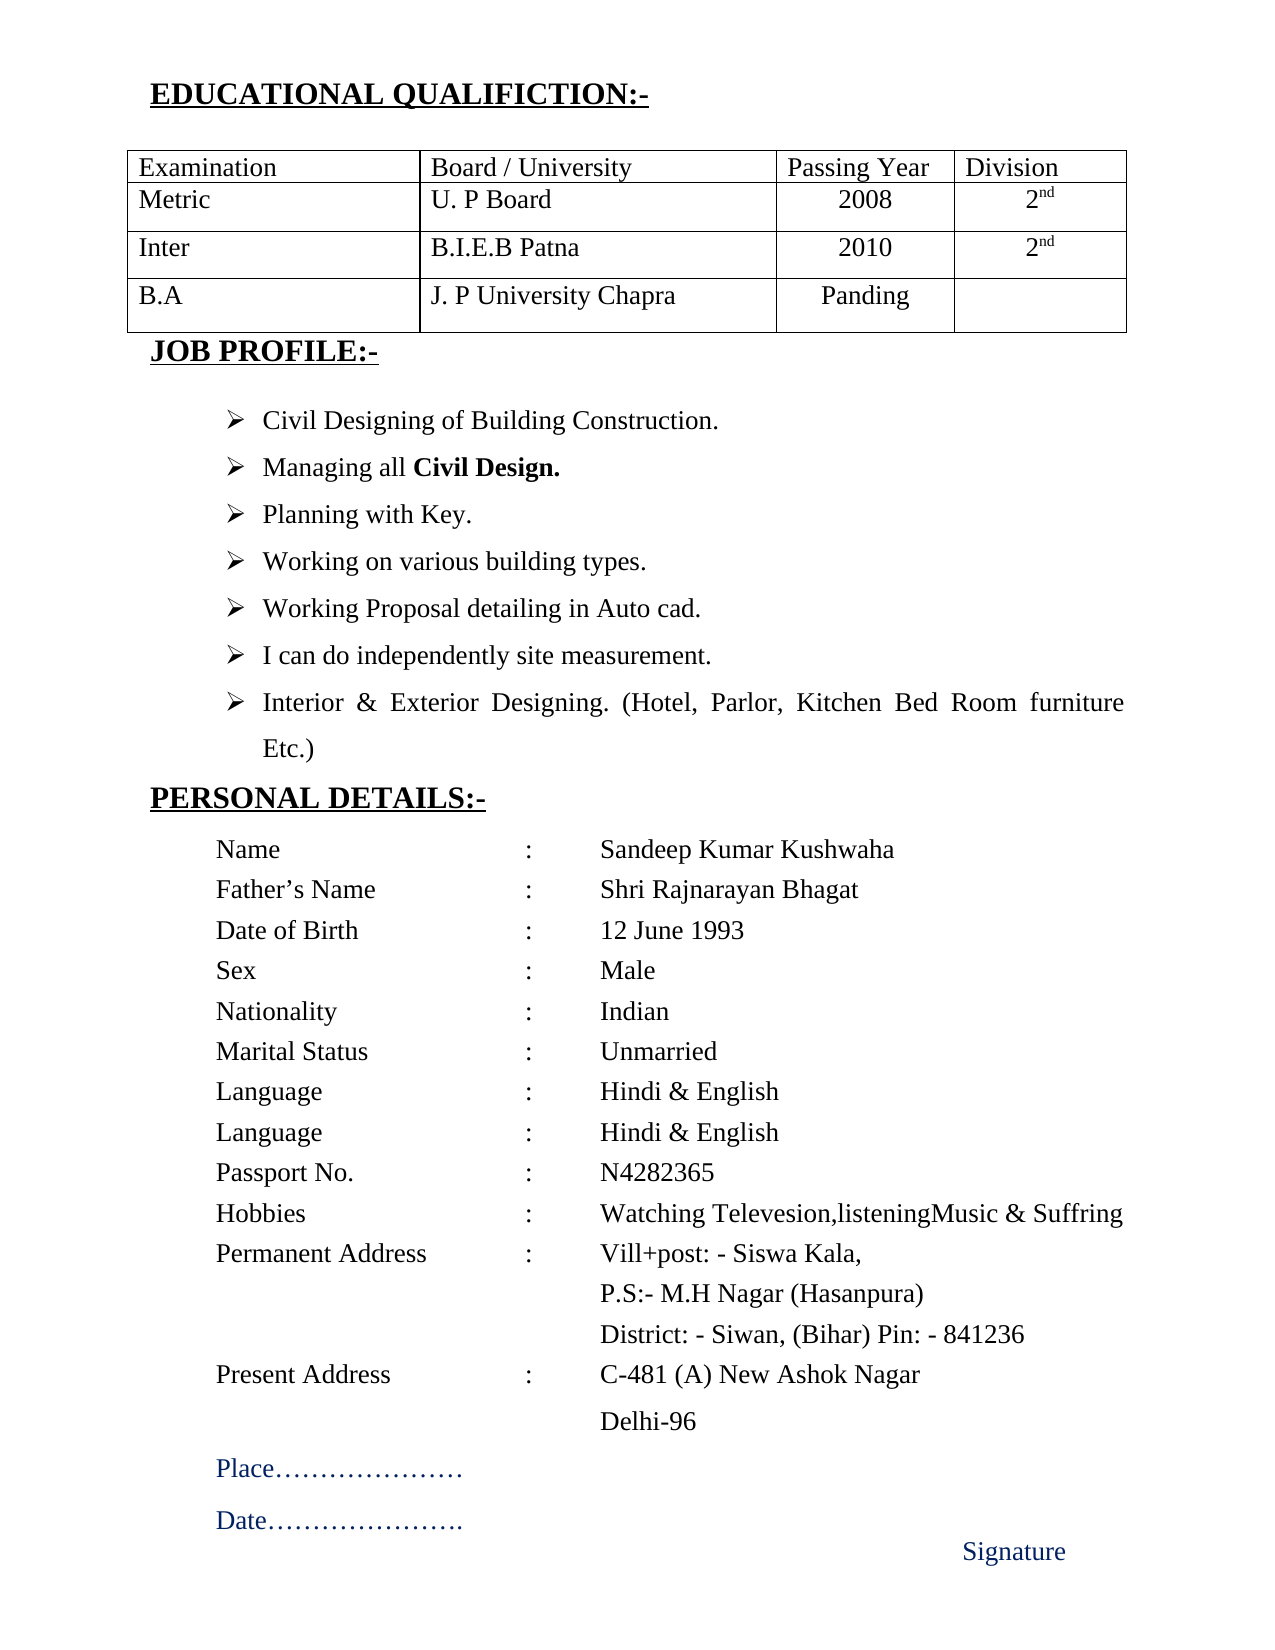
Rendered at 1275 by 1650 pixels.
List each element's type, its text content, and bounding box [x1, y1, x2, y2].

table_cell 2008 [777, 183, 954, 231]
text Language : Hindi & English [150, 1076, 1125, 1107]
table_header Division [955, 151, 1126, 182]
list Working Proposal detailing in Auto cad. [225, 592, 1125, 623]
text Marital Status : Unmarried [150, 1035, 1125, 1066]
table_cell Panding [777, 279, 954, 332]
table_cell Inter [128, 232, 419, 278]
list Managing all Civil Design. [225, 451, 1125, 483]
list Planning with Key. [225, 498, 1125, 529]
table_cell 2nd [955, 183, 1126, 231]
list Civil Designing of Building Construction. [225, 404, 1125, 436]
list Interior & Exterior Designing. (Hotel, Parlor, Kitchen Bed Room furniture Etc.) [225, 686, 1125, 764]
text P.S:- M.H Nagar (Hasanpura) [150, 1278, 1125, 1309]
text Permanent Address : Vill+post: - Siswa Kala, [150, 1237, 1125, 1268]
list Working on various building types. [225, 545, 1125, 576]
text Date of Birth : 12 June 1993 [150, 914, 1125, 945]
text Hobbies : Watching Televesion,listeningMusic & Suffring [150, 1197, 1125, 1228]
table_cell 2010 [777, 232, 954, 278]
text Nationality : Indian [150, 995, 1125, 1026]
table_cell J. P University Chapra [421, 279, 776, 332]
text Language : Hindi & English [150, 1116, 1125, 1147]
text Sex : Male [150, 954, 1125, 985]
table_cell 2nd [955, 232, 1126, 278]
table_header Passing Year [777, 151, 954, 182]
text Present Address : C-481 (A) New Ashok Nagar [150, 1358, 1125, 1389]
text JOB PROFILE:- [150, 333, 1125, 368]
table_cell Metric [128, 183, 419, 231]
text Passport No. : N4282365 [150, 1156, 1125, 1187]
list I can do independently site measurement. [225, 639, 1125, 670]
table_cell B.I.E.B Patna [421, 232, 776, 278]
text Father’s Name : Shri Rajnarayan Bhagat [150, 873, 1125, 904]
text PERSONAL DETAILS:- [150, 779, 1125, 815]
table_cell B.A [128, 279, 419, 332]
table_header Examination [128, 151, 419, 182]
text Date…………………. Signature [216, 1504, 1125, 1566]
text EDUCATIONAL QUALIFICTION:- [150, 75, 1125, 111]
text Name : Sandeep Kumar Kushwaha [150, 833, 1125, 864]
table_header Board / University [421, 151, 776, 182]
text Place………………… [150, 1452, 1125, 1483]
table_cell U. P Board [421, 183, 776, 231]
table_cell [955, 279, 1126, 332]
text Delhi-96 [150, 1405, 1125, 1436]
text District: - Siwan, (Bihar) Pin: - 841236 [150, 1318, 1125, 1349]
